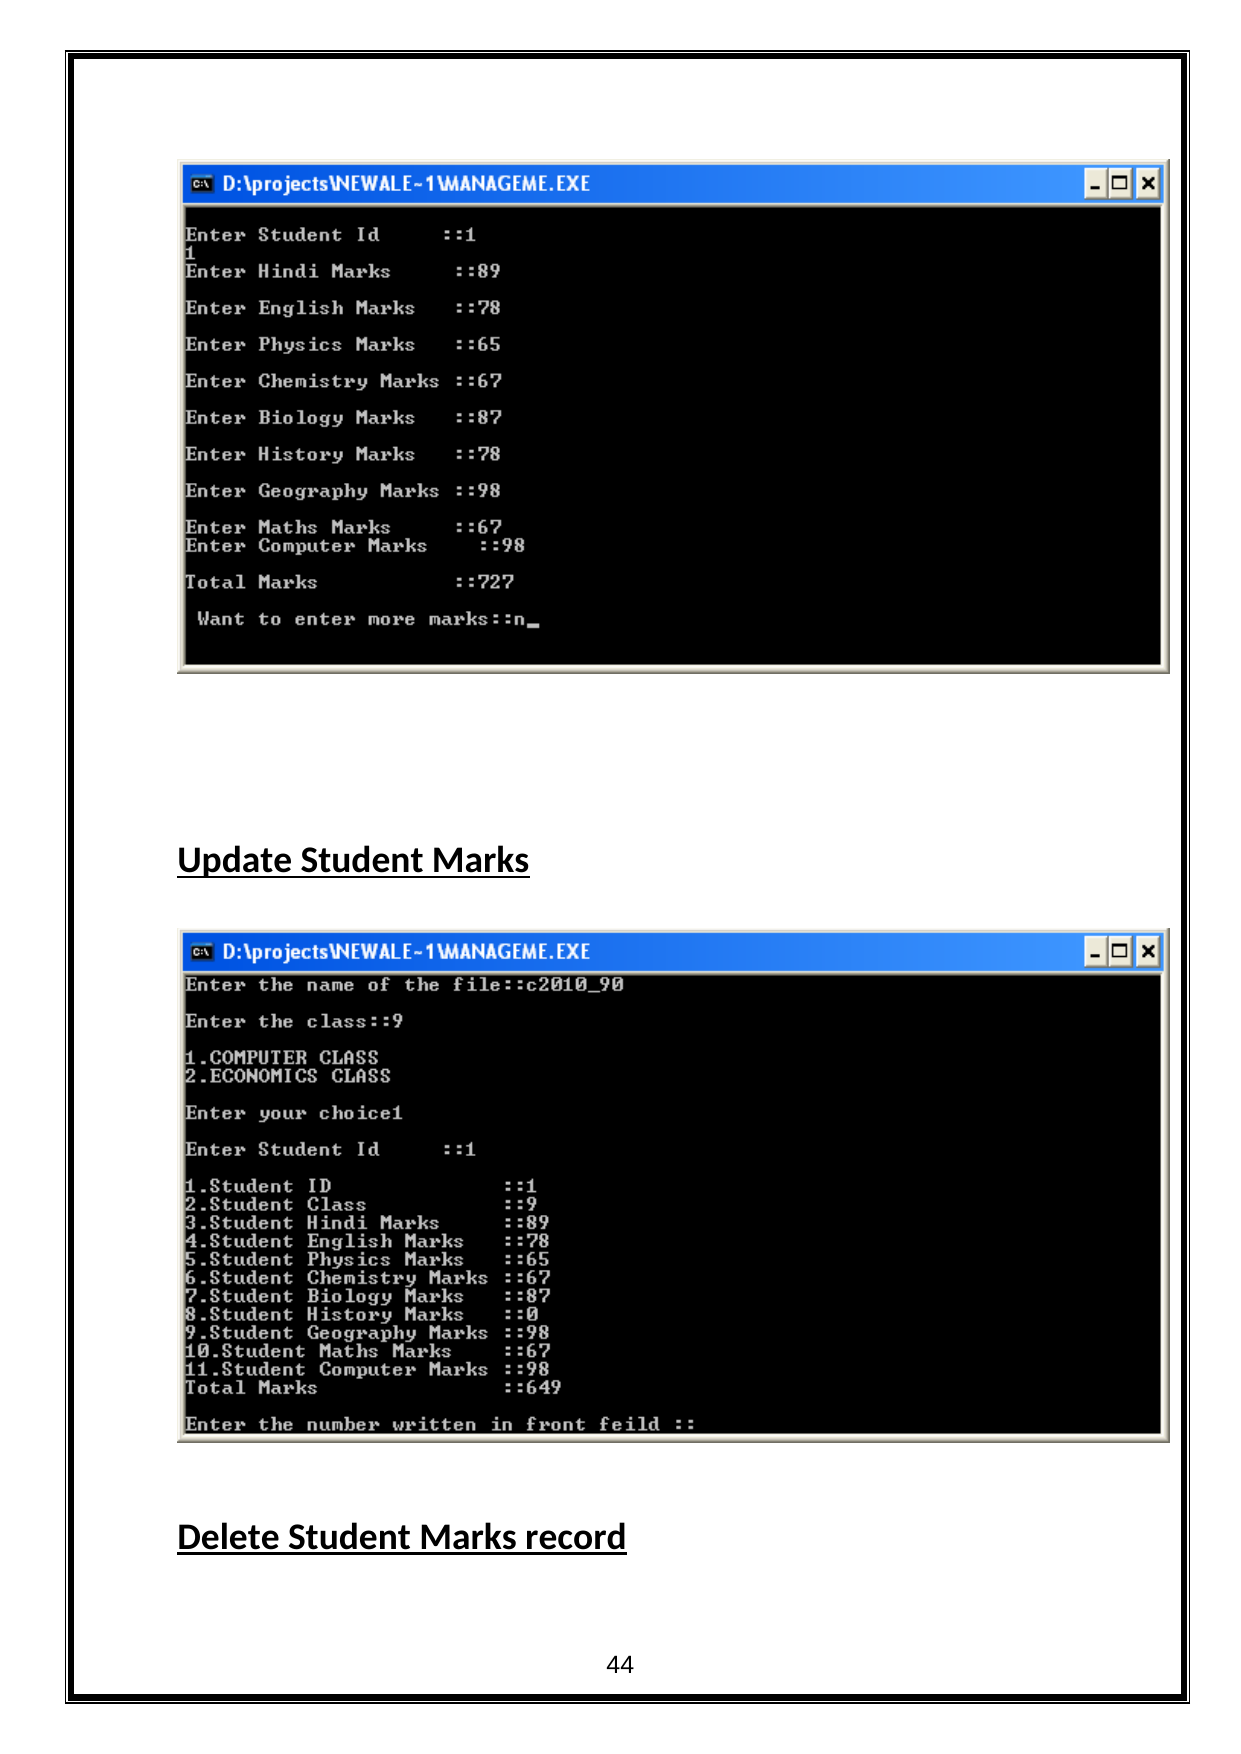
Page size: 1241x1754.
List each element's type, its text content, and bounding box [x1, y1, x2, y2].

picture [177, 159, 1170, 674]
text Delete Student Marks record [177, 1513, 1063, 1559]
picture [177, 928, 1170, 1443]
text Update Student Marks [177, 836, 1063, 882]
